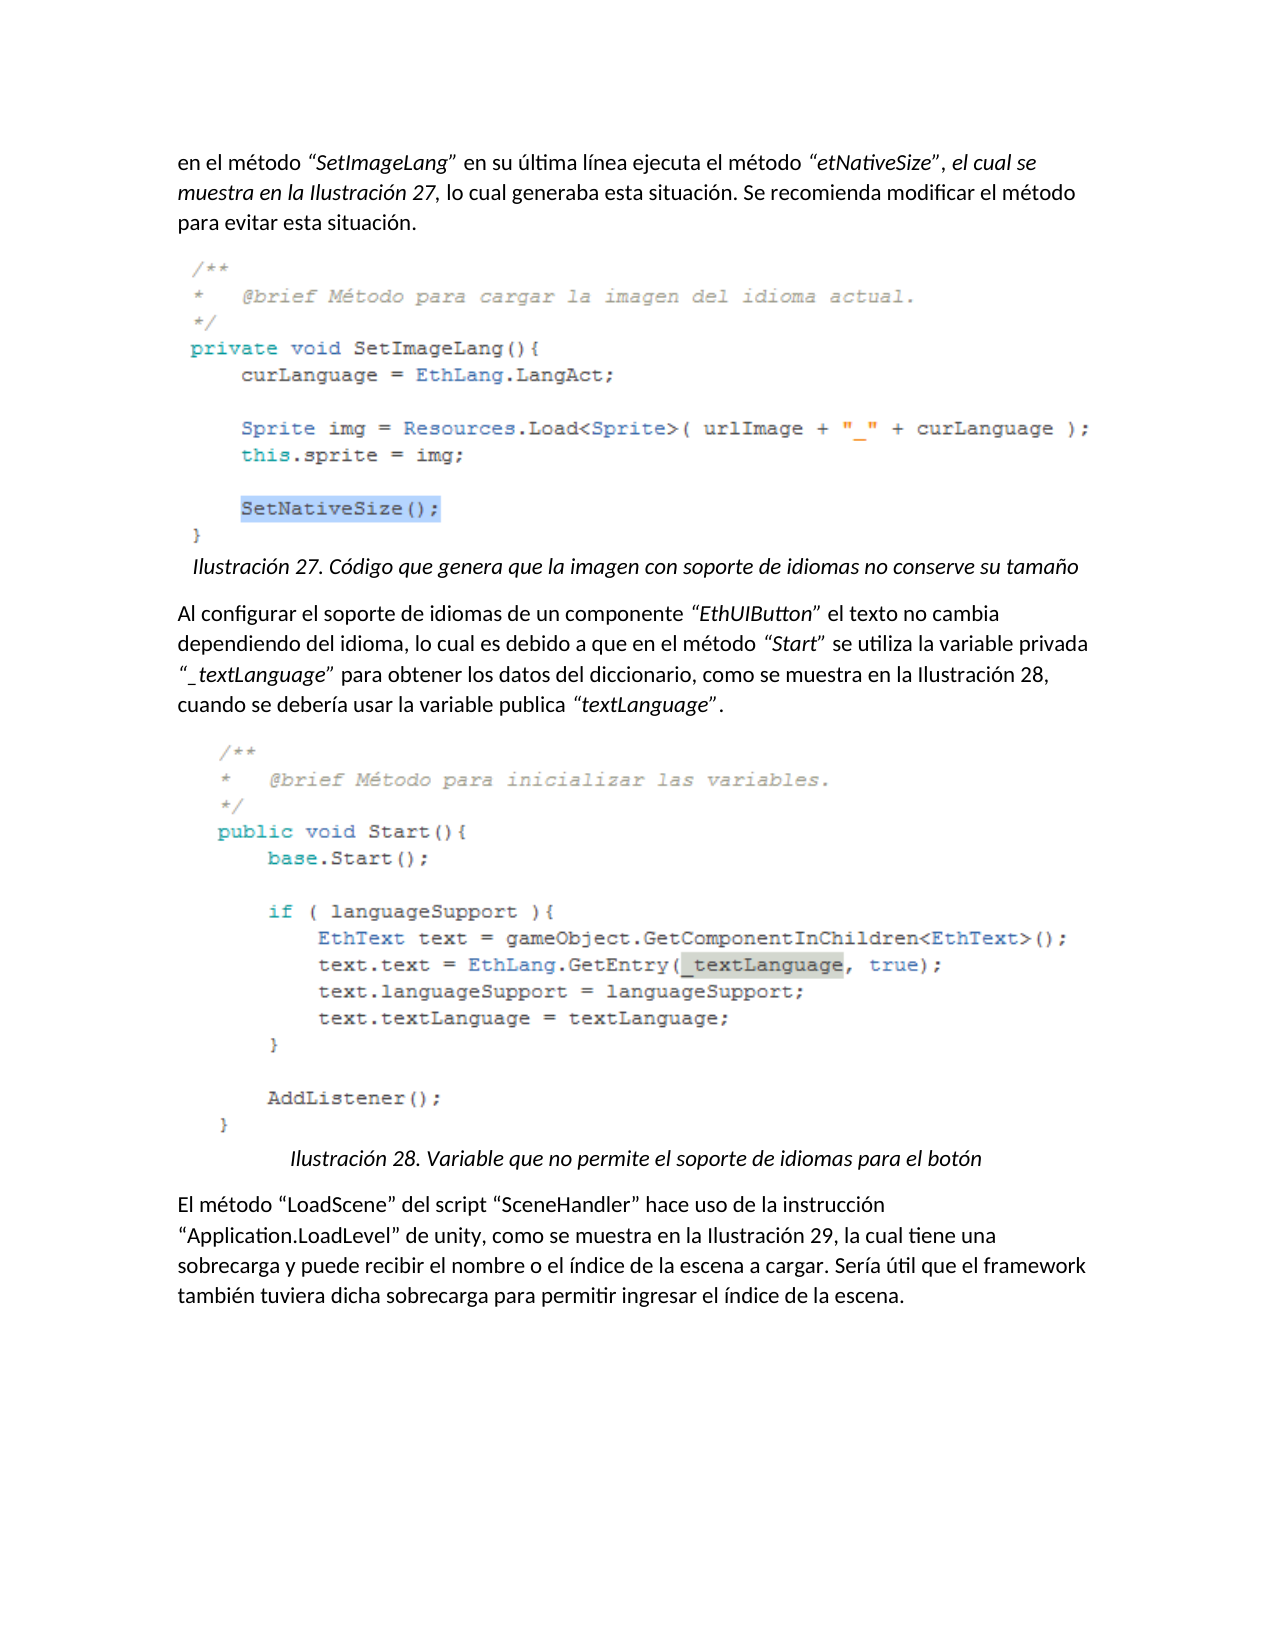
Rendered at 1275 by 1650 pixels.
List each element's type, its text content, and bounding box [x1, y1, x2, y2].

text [177, 148, 1098, 236]
picture [180, 255, 1095, 551]
picture [204, 736, 1071, 1142]
text Ilustración 27. Código que genera que la imagen con soporte de idiomas no conserve su tamaño [177, 552, 1098, 580]
text El método “LoadScene” del script “SceneHandler” hace uso de la instrucción “Application.LoadLevel” de unity, como se muestra en la Ilustración 29, la cual tiene una sobrecarga y puede recibir el nombre o el índice de la escena a cargar. Sería útil que el framework también tuviera dicha sobrecarga para permitir ingresar el índice de la escena. [177, 1191, 1098, 1309]
text Al configurar el soporte de idiomas de un componente “EthUIButton” el texto no cambia dependiendo del idioma, lo cual es debido a que en el método “Start” se utiliza la variable privada “_textLanguage” para obtener los datos del diccionario, como se muestra en la Ilustración 28, cuando se debería usar la variable publica “textLanguage”. [177, 599, 1098, 718]
text Ilustración 28. Variable que no permite el soporte de idiomas para el botón [177, 1144, 1098, 1172]
